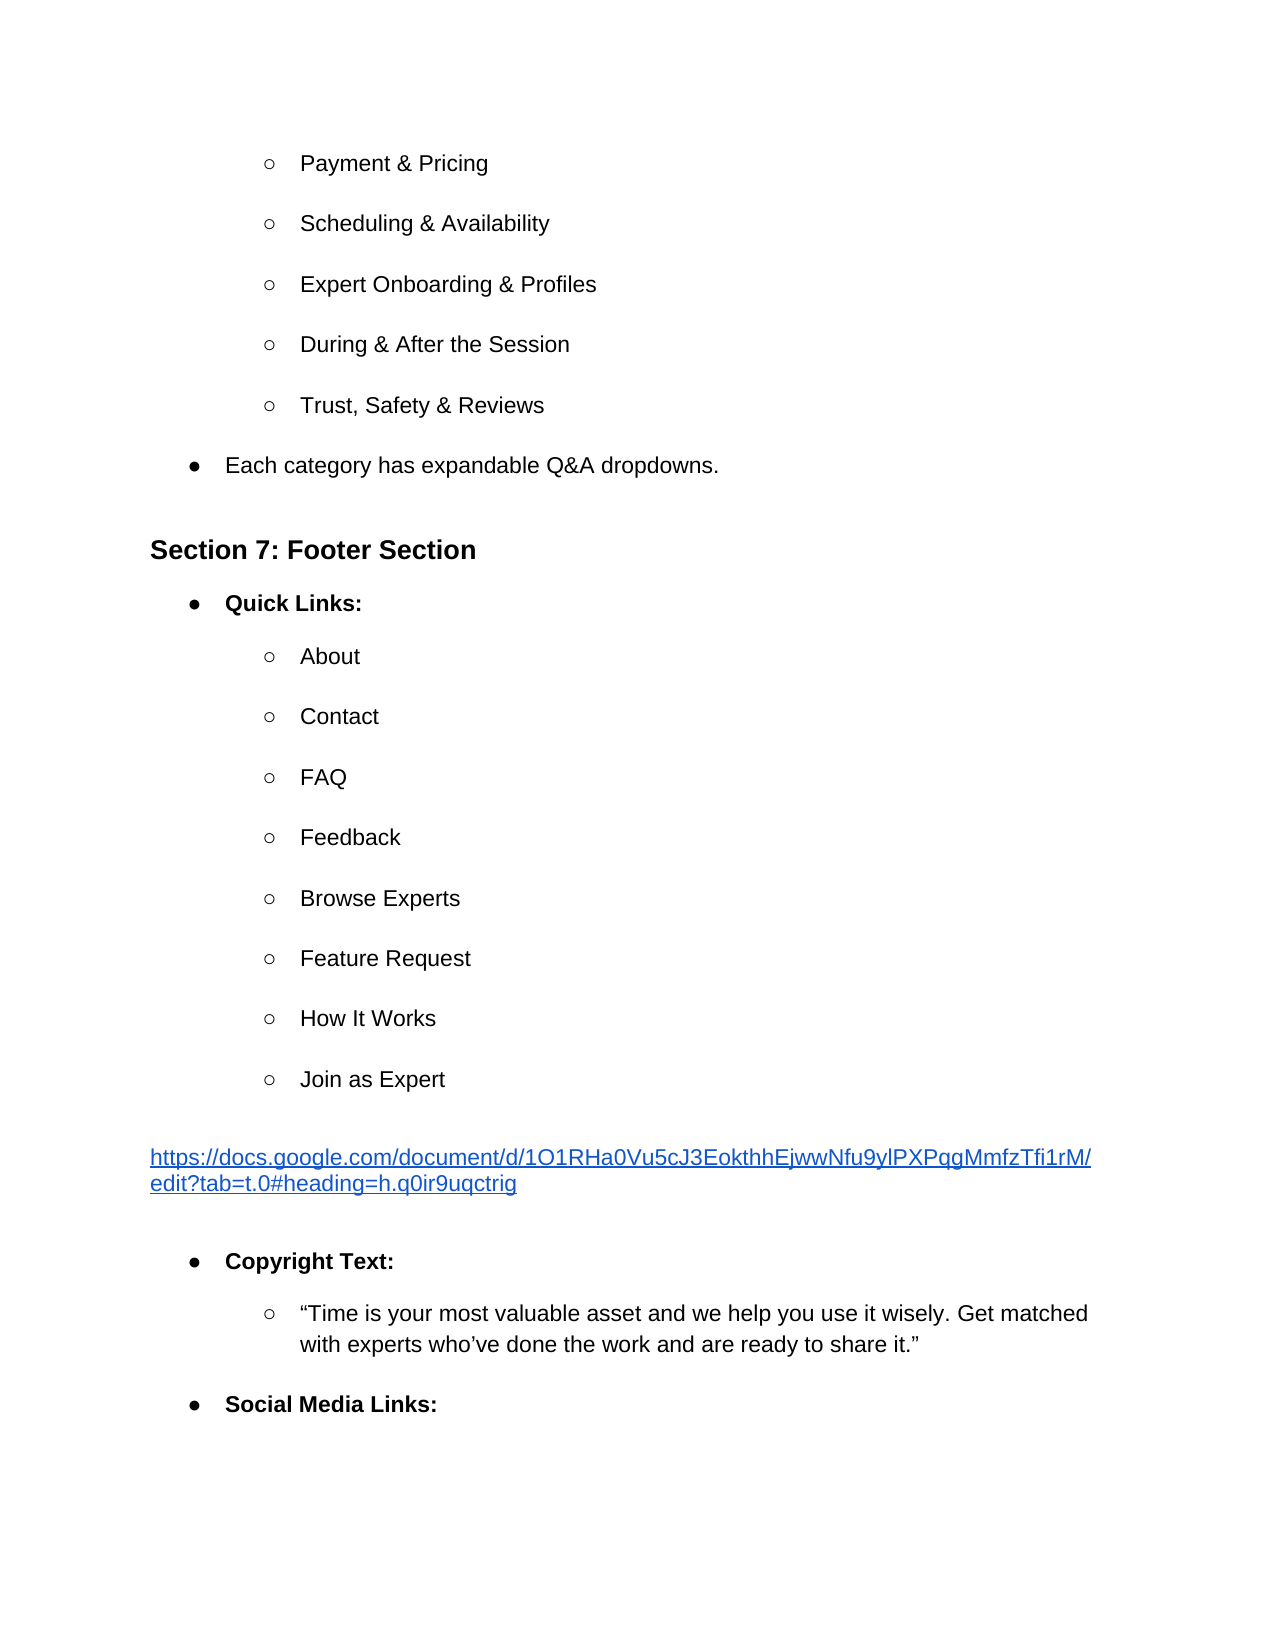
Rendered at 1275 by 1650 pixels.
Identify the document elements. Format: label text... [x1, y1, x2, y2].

list Feedback [262, 824, 1125, 881]
list Join as Expert [262, 1066, 1125, 1118]
list About [262, 643, 1125, 699]
list Browse Experts [262, 884, 1125, 941]
text https://docs.google.com/document/d/1O1RHa0Vu5cJ3EokthhEjwwNfu9ylPXPqgMmfzTfi1rM/edit?tab=t.0#heading=h.q0ir9uqctrig [150, 1143, 1125, 1223]
subtitle Section 7: Footer Section [150, 534, 1125, 565]
list Quick Links: [187, 590, 1125, 643]
list Social Media Links: [187, 1391, 1125, 1447]
list Each category has expandable Q&A dropdowns. [187, 452, 1125, 505]
list How It Works [262, 1005, 1125, 1062]
list “Time is your most valuable asset and we help you use it wisely. Get matched with experts who’ve done the work and are ready to share it.” [262, 1300, 1125, 1387]
list Payment & Pricing [262, 150, 1125, 207]
list During & After the Session [262, 331, 1125, 388]
list Feature Request [262, 945, 1125, 1002]
list Trust, Safety & Reviews [262, 392, 1125, 448]
list Expert Onboarding & Profiles [262, 271, 1125, 327]
list FAQ [262, 764, 1125, 820]
list Scheduling & Availability [262, 210, 1125, 267]
list Copyright Text: [187, 1248, 1125, 1300]
list Contact [262, 703, 1125, 760]
